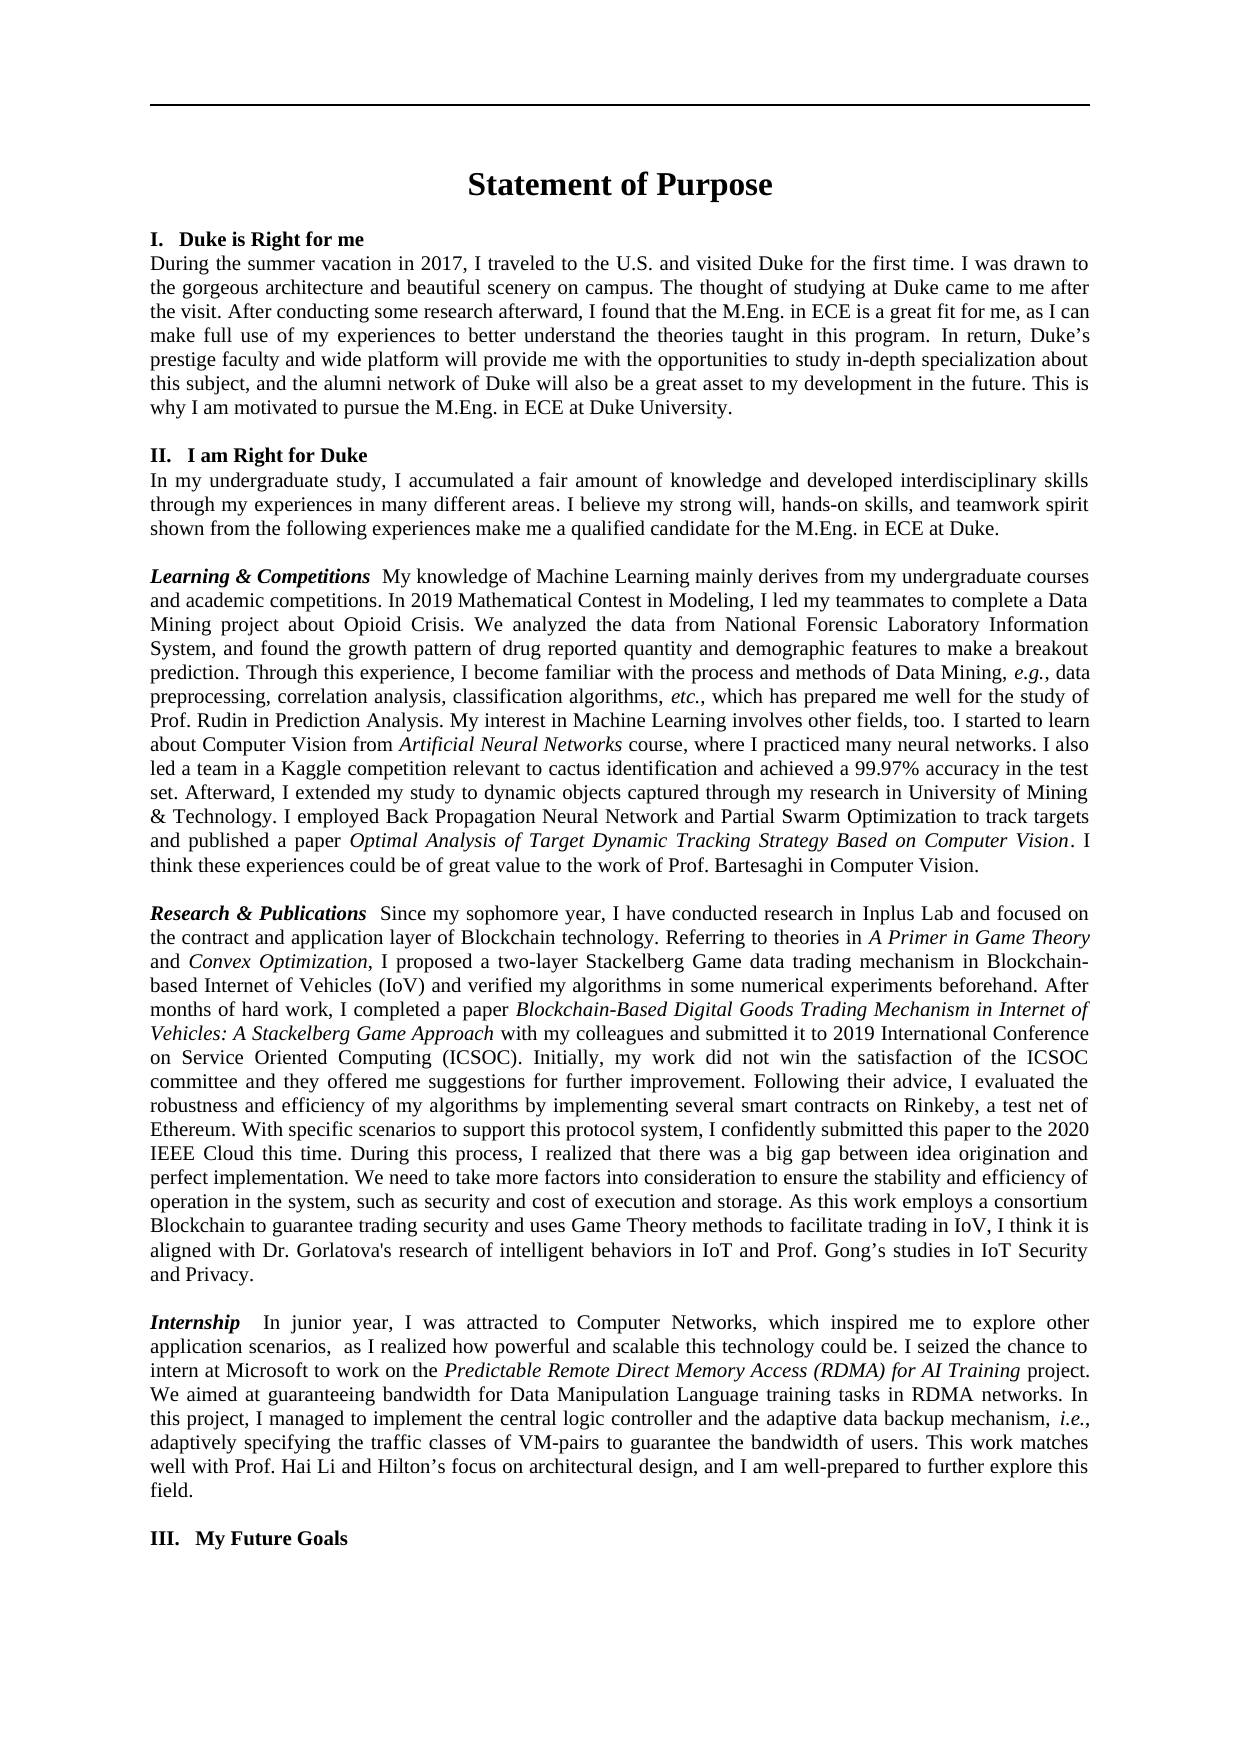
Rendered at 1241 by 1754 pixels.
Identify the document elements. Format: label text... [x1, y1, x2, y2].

text Internship In junior year, I was attracted to Computer Networks, which inspired me to explore other application scenarios, as I realized how powerful and scalable this technology could be. I seized the chance to intern at Microsoft to work on the Predictable Remote Direct Memory Access (RDMA) for AI Training project. We aimed at guaranteeing bandwidth for Data Manipulation Language training tasks in RDMA networks. In this project, I managed to implement the central logic controller and the adaptive data backup mechanism, i.e., adaptively specifying the traffic classes of VM-pairs to guarantee the bandwidth of users. This work matches well with Prof. Hai Li and Hilton’s focus on architectural design, and I am well-prepared to further explore this field. [150, 1310, 1090, 1502]
text I. Duke is Right for me [150, 227, 1090, 251]
text III. My Future Goals [150, 1526, 1090, 1550]
text Learning & Competitions My knowledge of Machine Learning mainly derives from my undergraduate courses and academic competitions. In 2019 Mathematical Contest in Modeling, I led my teammates to complete a Data Mining project about Opioid Crisis. We analyzed the data from National Forensic Laboratory Information System, and found the growth pattern of drug reported quantity and demographic features to make a breakout prediction. Through this experience, I become familiar with the process and methods of Data Mining, e.g., data preprocessing, correlation analysis, classification algorithms, etc., which has prepared me well for the study of Prof. Rudin in Prediction Analysis. My interest in Machine Learning involves other fields, too. I started to learn about Computer Vision from Artificial Neural Networks course, where I practiced many neural networks. I also led a team in a Kaggle competition relevant to cactus identification and achieved a 99.97% accuracy in the test set. Afterward, I extended my study to dynamic objects captured through my research in University of Mining & Technology. I employed Back Propagation Neural Network and Partial Swarm Optimization to track targets and published a paper Optimal Analysis of Target Dynamic Tracking Strategy Based on Computer Vision. I think these experiences could be of great value to the work of Prof. Bartesaghi in Computer Vision. [150, 564, 1090, 877]
text In my undergraduate study, I accumulated a fair amount of knowledge and developed interdisciplinary skills through my experiences in many different areas. I believe my strong will, hands-on skills, and teamwork spirit shown from the following experiences make me a qualified candidate for the M.Eng. in ECE at Duke. [150, 467, 1090, 540]
text II. I am Right for Duke [150, 443, 1090, 467]
text Statement of Purpose [150, 164, 1090, 203]
text During the summer vacation in 2017, I traveled to the U.S. and visited Duke for the first time. I was drawn to the gorgeous architecture and beautiful scenery on campus. The thought of studying at Duke came to me after the visit. After conducting some research afterward, I found that the M.Eng. in ECE is a great fit for me, as I can make full use of my experiences to better understand the theories taught in this program. In return, Duke’s prestige faculty and wide platform will provide me with the opportunities to study in-depth specialization about this subject, and the alumni network of Duke will also be a great asset to my development in the future. This is why I am motivated to pursue the M.Eng. in ECE at Duke University. [150, 251, 1090, 419]
text Research & Publications Since my sophomore year, I have conducted research in Inplus Lab and focused on the contract and application layer of Blockchain technology. Referring to theories in A Primer in Game Theory and Convex Optimization, I proposed a two-layer Stackelberg Game data trading mechanism in Blockchain-based Internet of Vehicles (IoV) and verified my algorithms in some numerical experiments beforehand. After months of hard work, I completed a paper Blockchain-Based Digital Goods Trading Mechanism in Internet of Vehicles: A Stackelberg Game Approach with my colleagues and submitted it to 2019 International Conference on Service Oriented Computing (ICSOC). Initially, my work did not win the satisfaction of the ICSOC committee and they offered me suggestions for further improvement. Following their advice, I evaluated the robustness and efficiency of my algorithms by implementing several smart contracts on Rinkeby, a test net of Ethereum. With specific scenarios to support this protocol system, I confidently submitted this paper to the 2020 IEEE Cloud this time. During this process, I realized that there was a big gap between idea origination and perfect implementation. We need to take more factors into consideration to ensure the stability and efficiency of operation in the system, such as security and cost of execution and storage. As this work employs a consortium Blockchain to guarantee trading security and uses Game Theory methods to facilitate trading in IoV, I think it is aligned with Dr. Gorlatova's research of intelligent behaviors in IoT and Prof. Gong’s studies in IoT Security and Privacy. [150, 901, 1090, 1286]
